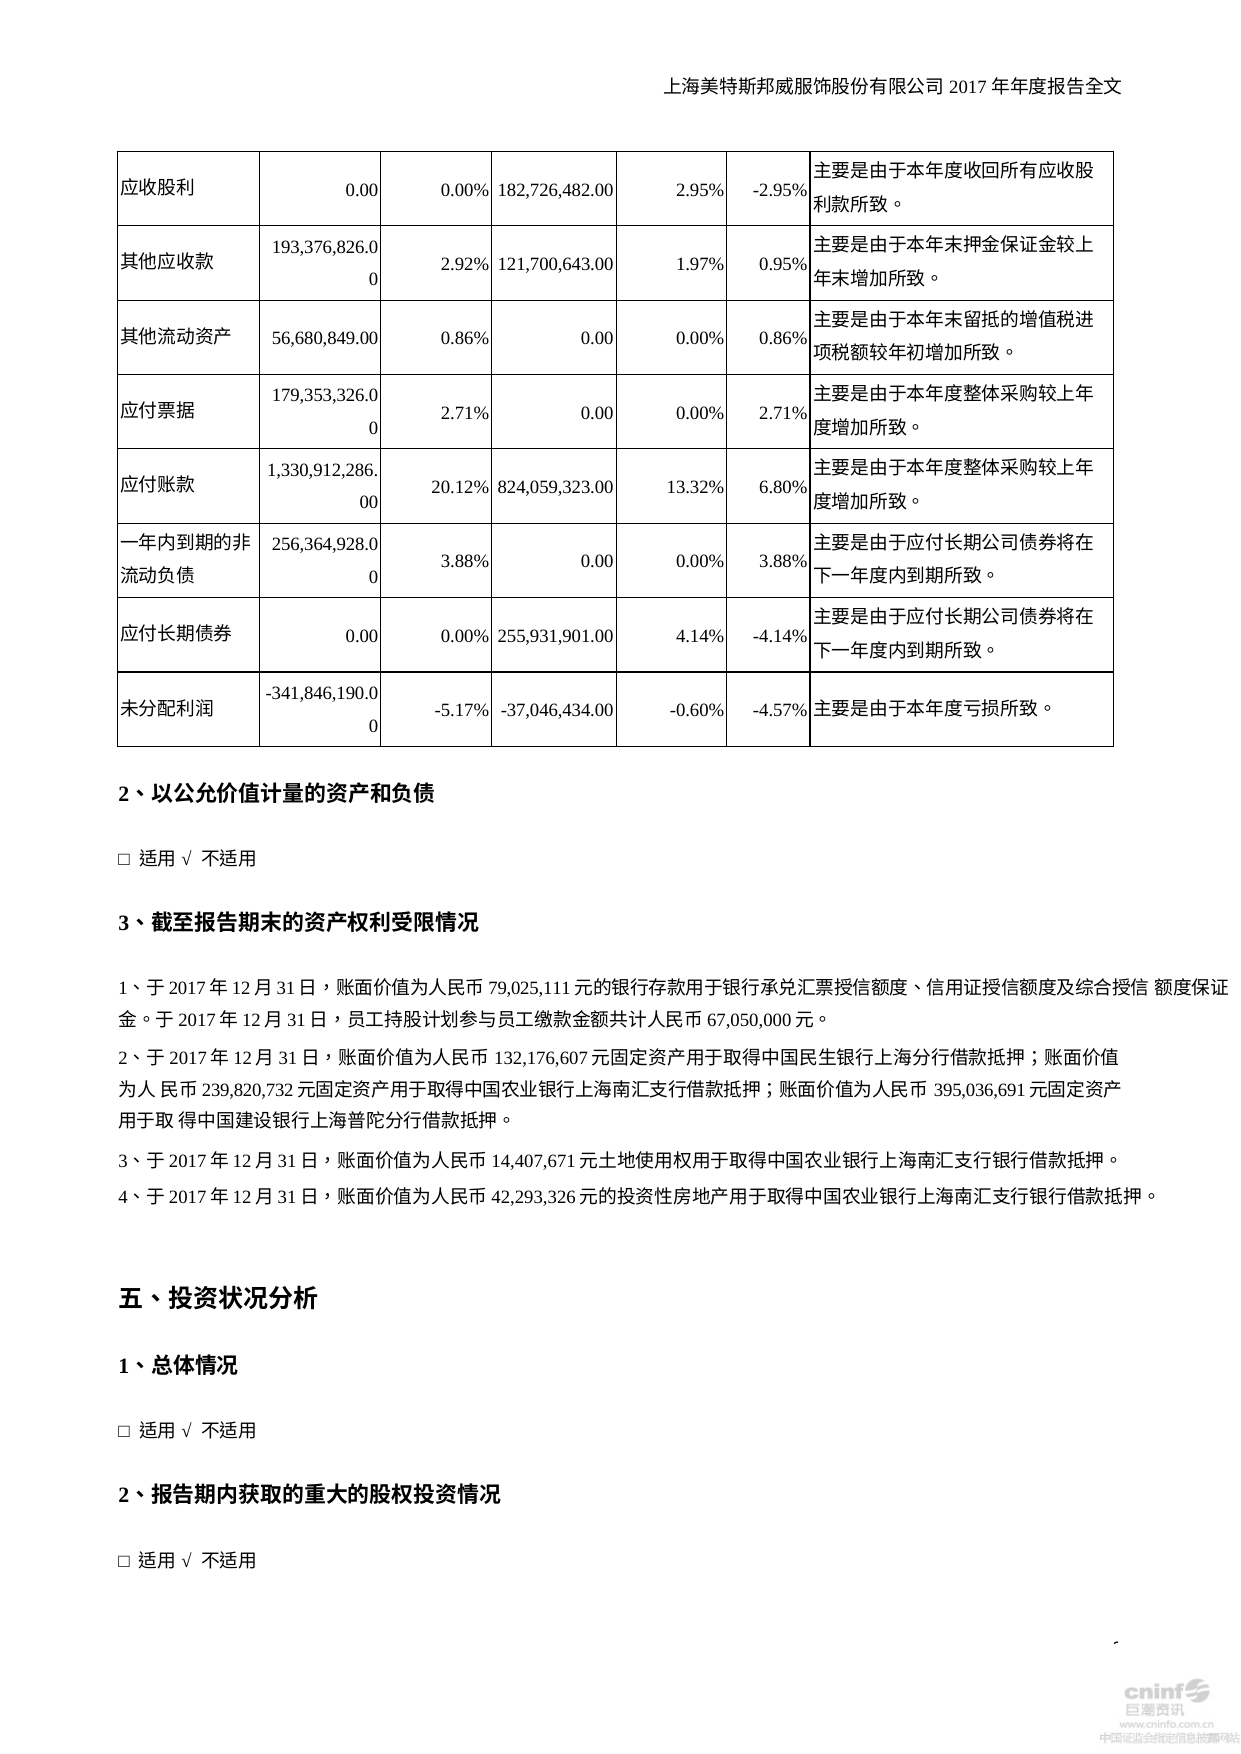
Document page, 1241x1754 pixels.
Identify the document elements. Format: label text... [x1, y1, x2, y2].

table_cell 0.00 [492, 524, 616, 597]
text 1、于2017年12月31日，账面价值为人民币79,025,111元的银行存款用于银行承兑汇票授信额度、信用证授信额度及综合授信 额度保证金。于2017年12月31日，员工持股计划参与员工缴款金额共计人民币67,050,000元。 [118, 975, 1240, 1032]
subtitle 1、总体情况 [118, 1350, 1240, 1380]
table_cell 0.00 [492, 375, 616, 448]
table_cell 56,680,849.00 [260, 301, 380, 374]
table_cell 1.97% [617, 226, 726, 299]
subtitle 2、报告期内获取的重大的股权投资情况 [118, 1479, 1240, 1509]
table_cell 主要是由于本年末留抵的增值税进 项税额较年初增加所致。 [811, 301, 1113, 374]
table_cell 20.12% [381, 449, 491, 523]
table_cell 0.86% [381, 301, 491, 374]
table_cell 824,059,323.00 [492, 449, 616, 523]
table_cell 0.00 [492, 301, 616, 374]
subtitle 3、截至报告期末的资产权利受限情况 [118, 907, 1240, 937]
table_header 182,726,482.00 [492, 152, 616, 225]
picture [1099, 1673, 1241, 1754]
table_cell -341,846,190.0 0 [260, 673, 380, 746]
table_cell 主要是由于应付长期公司债券将在 下一年度内到期所致。 [811, 598, 1113, 671]
table_cell 主要是由于本年度整体采购较上年 度增加所致。 [811, 449, 1113, 523]
table_header 主要是由于本年度收回所有应收股 利款所致。 [811, 152, 1113, 225]
text □ 适用 √ 不适用 [118, 1547, 1240, 1573]
table_cell -4.14% [727, 598, 809, 671]
table_cell 0.86% [727, 301, 809, 374]
table_cell 未分配利润 [118, 673, 259, 746]
table_header -2.95% [727, 152, 809, 225]
table_cell 主要是由于应付长期公司债券将在 下一年度内到期所致。 [811, 524, 1113, 597]
text □ 适用 √ 不适用 [118, 1417, 1240, 1443]
table_cell 0.00% [381, 598, 491, 671]
text 3、于2017年12月31日，账面价值为人民币14,407,671元土地使用权用于取得中国农业银行上海南汇支行银行借款抵押。 [118, 1147, 1240, 1173]
table_cell 4.14% [617, 598, 726, 671]
table_cell 2.92% [381, 226, 491, 299]
table_header 应收股利 [118, 152, 259, 225]
table_cell 255,931,901.00 [492, 598, 616, 671]
table_cell -37,046,434.00 [492, 673, 616, 746]
table_cell 应付票据 [118, 375, 259, 448]
table_cell 0.95% [727, 226, 809, 299]
table_cell 应付长期债券 [118, 598, 259, 671]
table_cell 一年内到期的非 流动负债 [118, 524, 259, 597]
subtitle 2、以公允价值计量的资产和负债 [118, 778, 1240, 807]
table_cell 主要是由于本年度整体采购较上年 度增加所致。 [811, 375, 1113, 448]
table_cell 2.71% [381, 375, 491, 448]
table_cell 6.80% [727, 449, 809, 523]
table_cell 3.88% [381, 524, 491, 597]
table_cell 0.00% [617, 524, 726, 597]
text □ 适用 √ 不适用 [118, 845, 1240, 871]
table_cell 其他应收款 [118, 226, 259, 299]
table_cell 主要是由于本年度亏损所致。 [811, 673, 1113, 746]
table_header 0.00 [260, 152, 380, 225]
table_cell 256,364,928.0 0 [260, 524, 380, 597]
text 4、于2017年12月31日，账面价值为人民币42,293,326元的投资性房地产用于取得中国农业银行上海南汇支行银行借款抵押。 [118, 1183, 1240, 1209]
table_cell 2.71% [727, 375, 809, 448]
table_cell 0.00% [617, 301, 726, 374]
table_cell -4.57% [727, 673, 809, 746]
table_cell 0.00 [260, 598, 380, 671]
table_cell -0.60% [617, 673, 726, 746]
table_cell 193,376,826.0 0 [260, 226, 380, 299]
table_cell 主要是由于本年末押金保证金较上 年末增加所致。 [811, 226, 1113, 299]
table_cell 3.88% [727, 524, 809, 597]
table_cell 13.32% [617, 449, 726, 523]
table_cell 应付账款 [118, 449, 259, 523]
table_header 0.00% [381, 152, 491, 225]
table_cell 其他流动资产 [118, 301, 259, 374]
text 2、于2017年12月31日，账面价值为人民币132,176,607元固定资产用于取得中国民生银行上海分行借款抵押；账面价值为人 民币239,820,732元固定资产用于取得中国农业银行上海南汇支行借款抵押；账面价值为人民币395,036,691元固定资产用于取 得中国建设银行上海普陀分行借款抵押。 [118, 1044, 1122, 1133]
table_cell 179,353,326.0 0 [260, 375, 380, 448]
table_header 2.95% [617, 152, 726, 225]
subtitle 五、投资状况分析 [118, 1281, 1240, 1315]
table_cell 1,330,912,286. 00 [260, 449, 380, 523]
table_cell -5.17% [381, 673, 491, 746]
table_cell 0.00% [617, 375, 726, 448]
table_cell 121,700,643.00 [492, 226, 616, 299]
